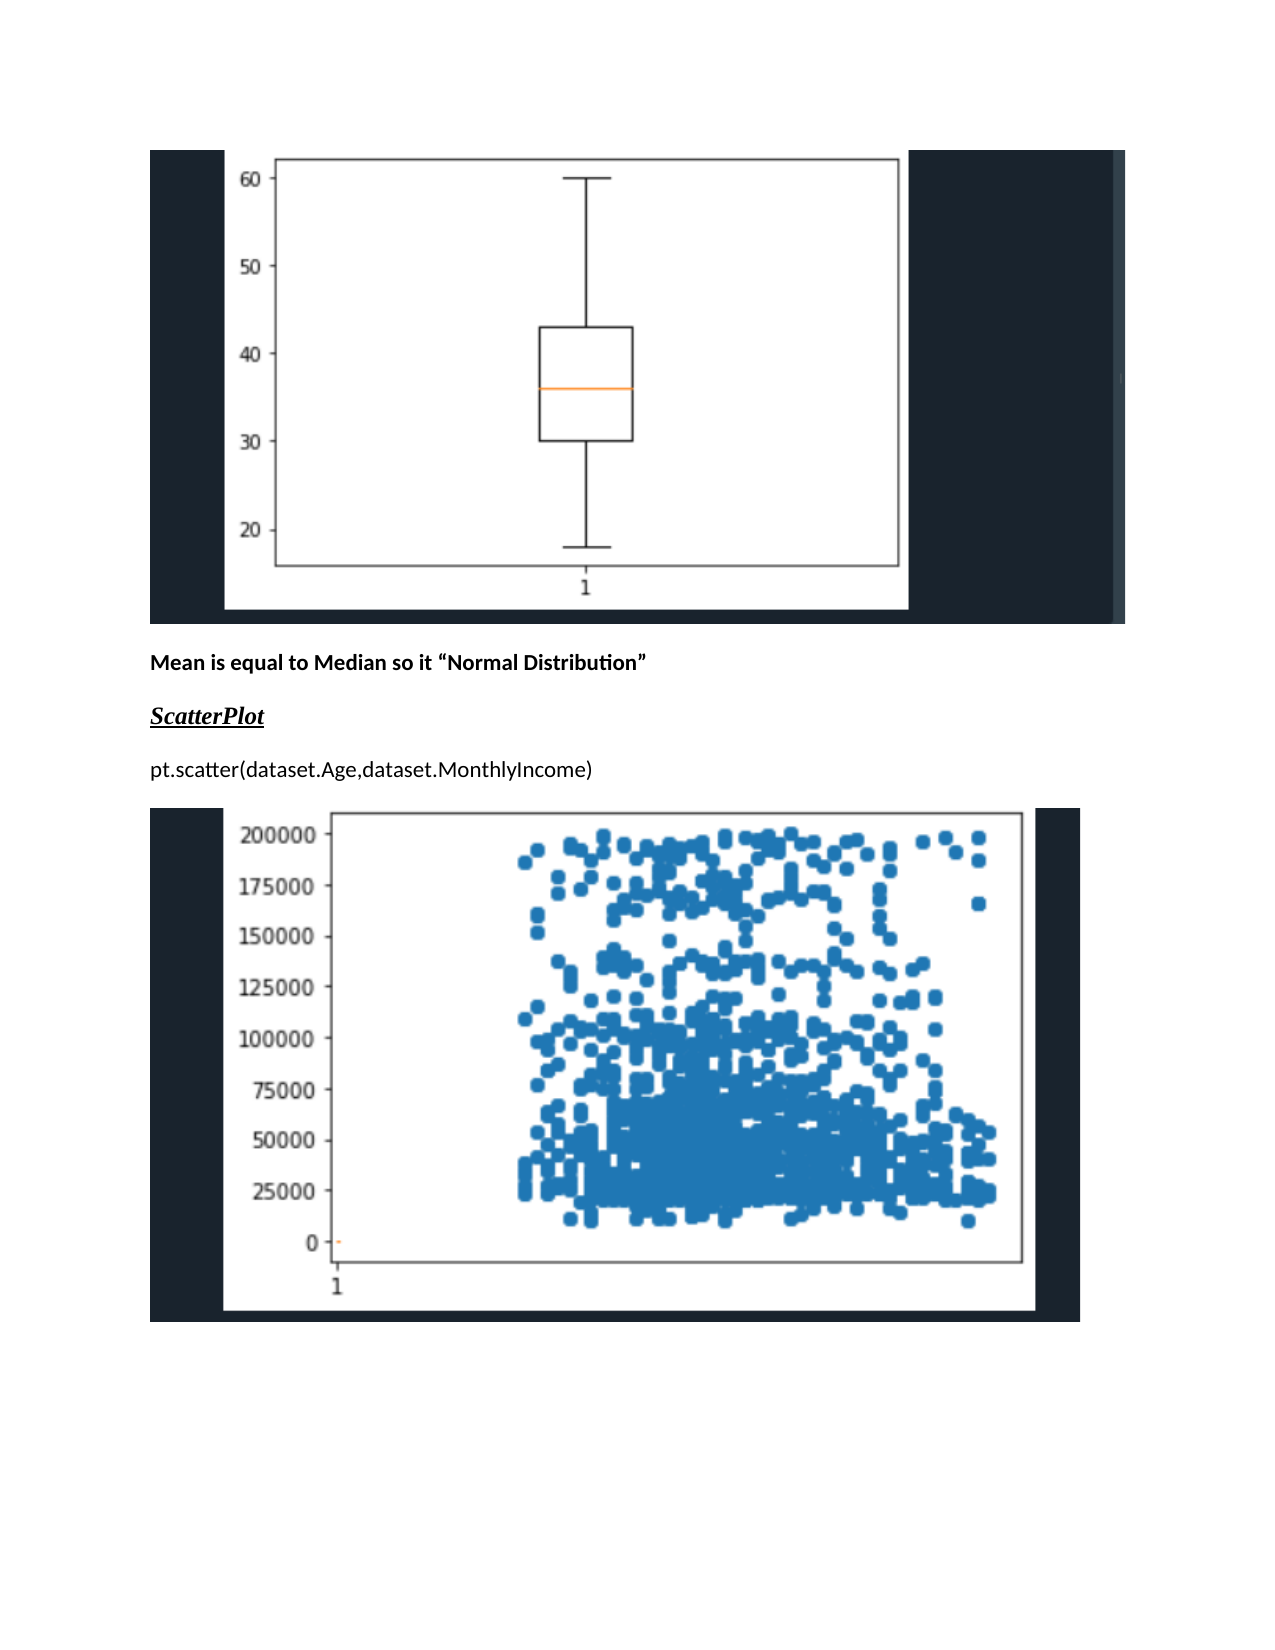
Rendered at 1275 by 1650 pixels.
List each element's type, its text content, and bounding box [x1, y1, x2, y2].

picture [150, 150, 1125, 624]
text ScatterPlot [150, 701, 1125, 730]
picture [150, 808, 1080, 1322]
text Mean is equal to Median so it “Normal Distribution” [150, 648, 1125, 676]
text pt.scatter(dataset.Age,dataset.MonthlyIncome) [150, 755, 1125, 783]
